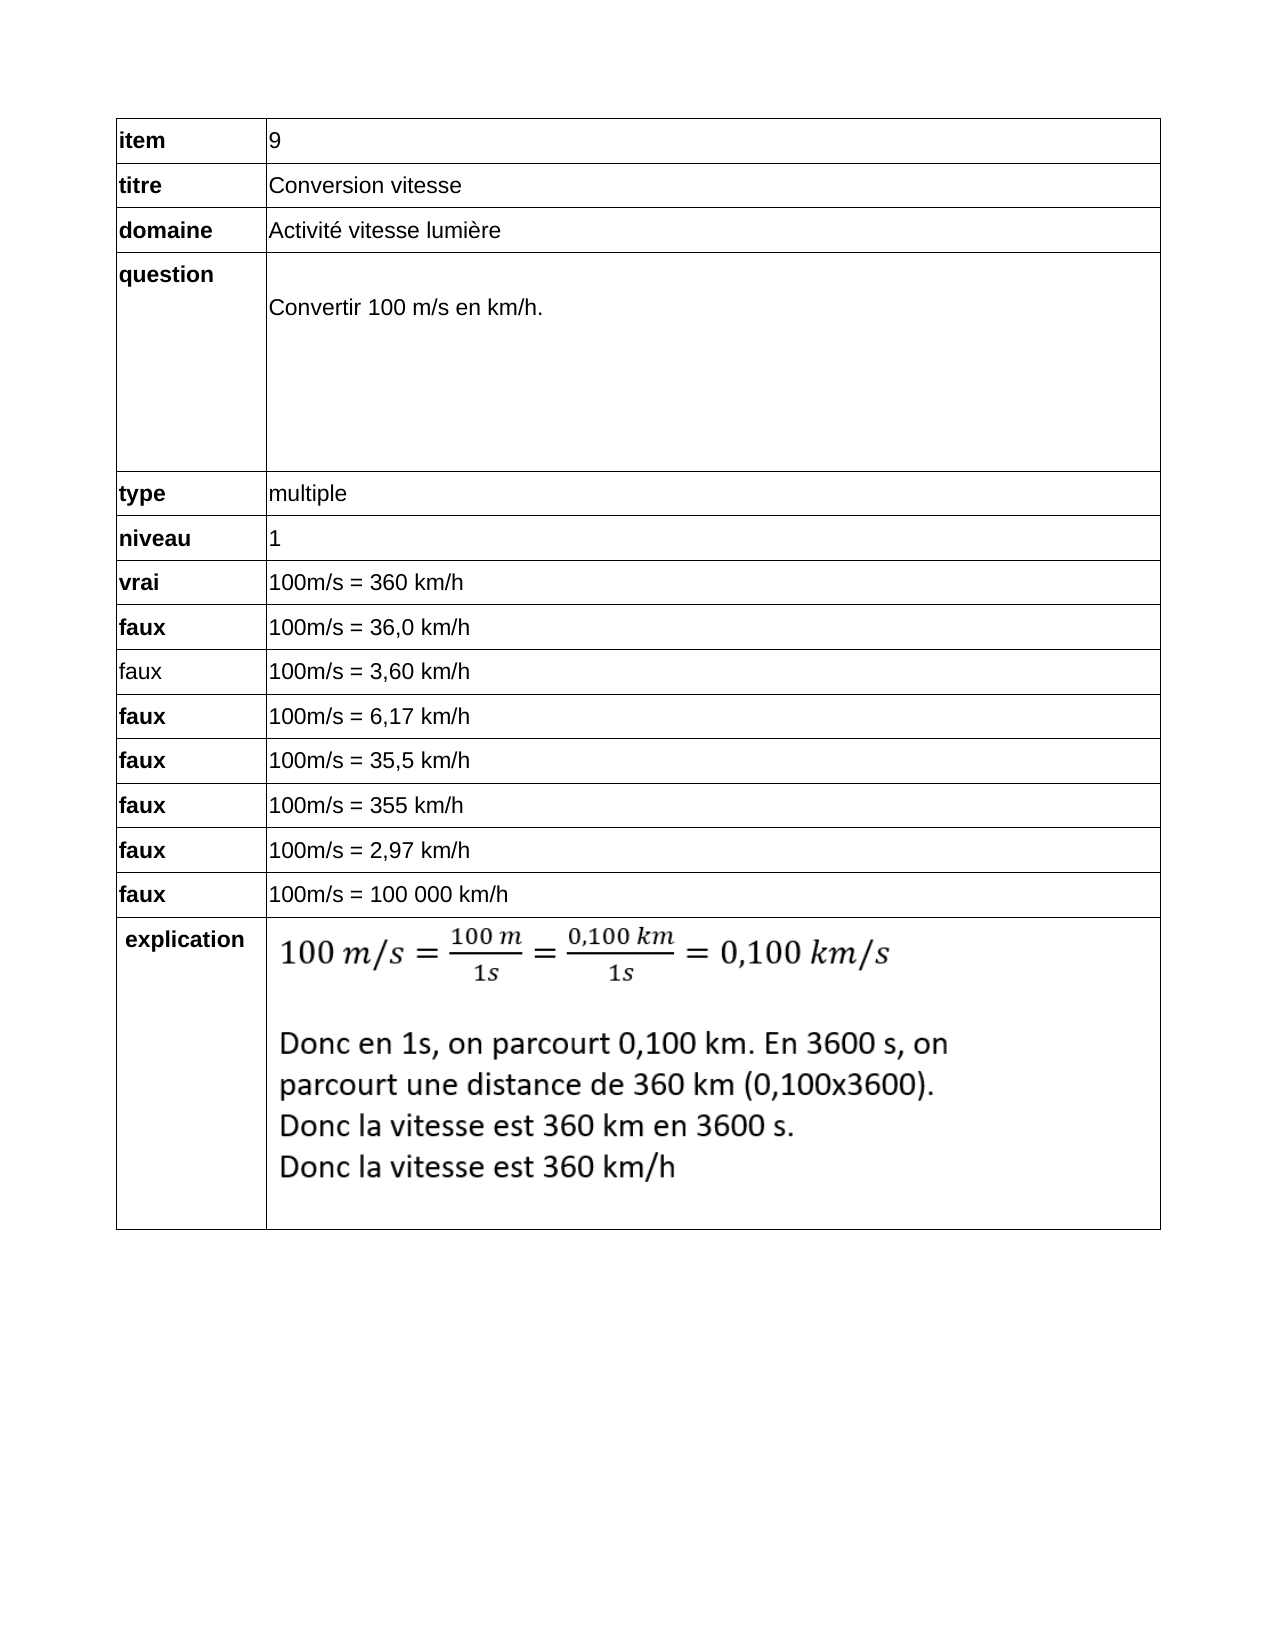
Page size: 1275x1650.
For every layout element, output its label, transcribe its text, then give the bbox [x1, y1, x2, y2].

table_cell multiple [267, 472, 1160, 515]
table_cell 100m/s = 35,5 km/h [267, 739, 1160, 783]
table_cell question [117, 253, 266, 471]
table_cell Convertir 100 m/s en km/h. [267, 253, 1160, 471]
table_cell 100m/s = 6,17 km/h [267, 695, 1160, 738]
table_cell 100m/s = 2,97 km/h [267, 828, 1160, 872]
table_header 9 [267, 119, 1160, 163]
picture [268, 919, 957, 1206]
table_cell 100m/s = 100 000 km/h [267, 873, 1160, 916]
table_cell faux [117, 650, 266, 693]
table_cell 100m/s = 3,60 km/h [267, 650, 1160, 693]
table_cell faux [117, 695, 266, 738]
table_cell faux [117, 873, 266, 916]
table_cell type [117, 472, 266, 515]
table_cell domaine [117, 208, 266, 252]
table_header item [117, 119, 266, 163]
table_cell explication [117, 918, 266, 1229]
table_cell 1 [267, 516, 1160, 560]
table_cell faux [117, 784, 266, 827]
table_cell faux [117, 828, 266, 872]
table_cell faux [117, 605, 266, 649]
table_cell niveau [117, 516, 266, 560]
table_cell vrai [117, 561, 266, 604]
table_cell 100m/s = 36,0 km/h [267, 605, 1160, 649]
table_cell Conversion vitesse [267, 164, 1160, 207]
table_cell faux [117, 739, 266, 783]
table_cell 100m/s = 355 km/h [267, 784, 1160, 827]
table_cell [267, 918, 1160, 1229]
table_cell 100m/s = 360 km/h [267, 561, 1160, 604]
table_cell Activité vitesse lumière [267, 208, 1160, 252]
table_cell titre [117, 164, 266, 207]
